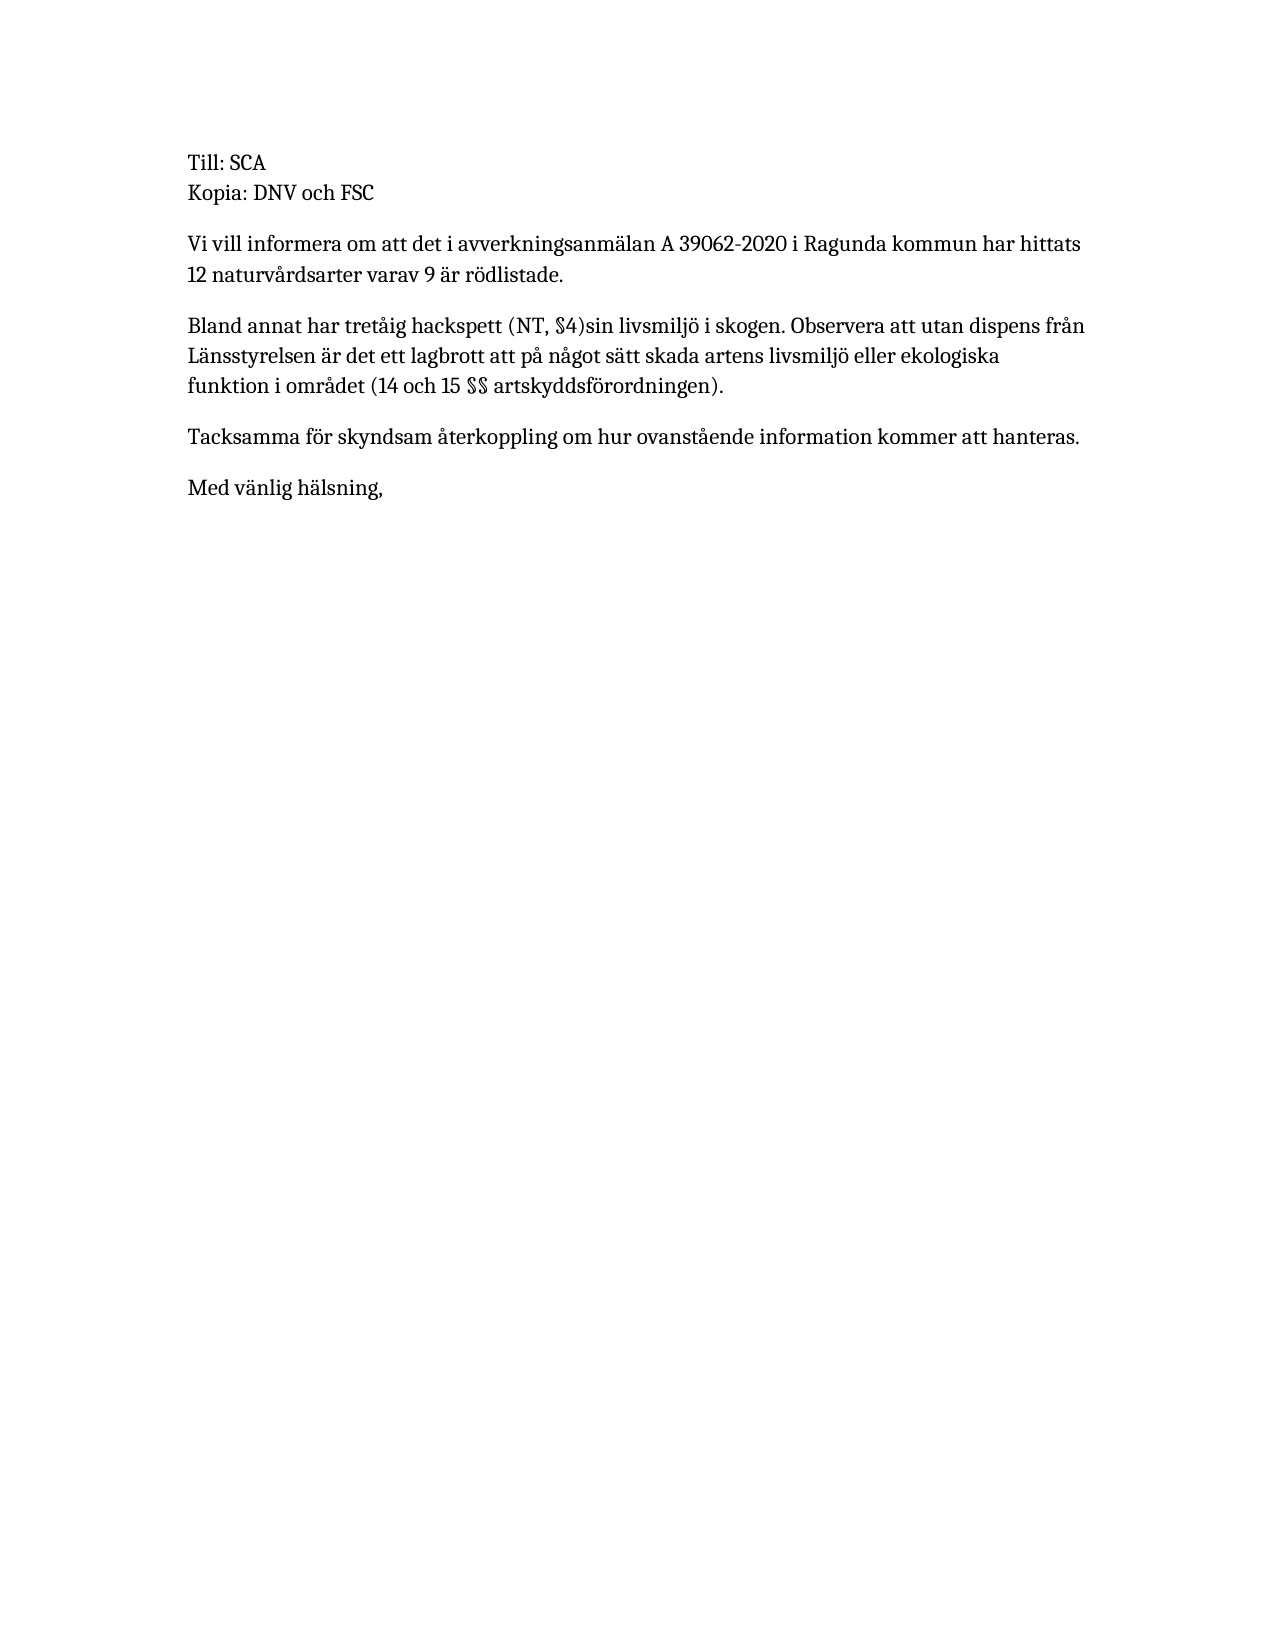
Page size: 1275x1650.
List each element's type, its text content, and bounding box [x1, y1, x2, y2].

text Med vänlig hälsning, [187, 475, 1087, 532]
text Vi vill informera om att det i avverkningsanmälan A 39062-2020 i Ragunda kommun har hittats 12 naturvårdsarter varav 9 är rödlistade. [187, 231, 1087, 288]
text Till: SCA Kopia: DNV och FSC [187, 150, 1087, 207]
text Bland annat har tretåig hackspett (NT, §4)sin livsmiljö i skogen. Observera att utan dispens från Länsstyrelsen är det ett lagbrott att på något sätt skada artens livsmiljö eller ekologiska funktion i området (14 och 15 §§ artskyddsförordningen). [187, 312, 1087, 399]
text Tacksamma för skyndsam återkoppling om hur ovanstående information kommer att hanteras. [187, 424, 1087, 450]
